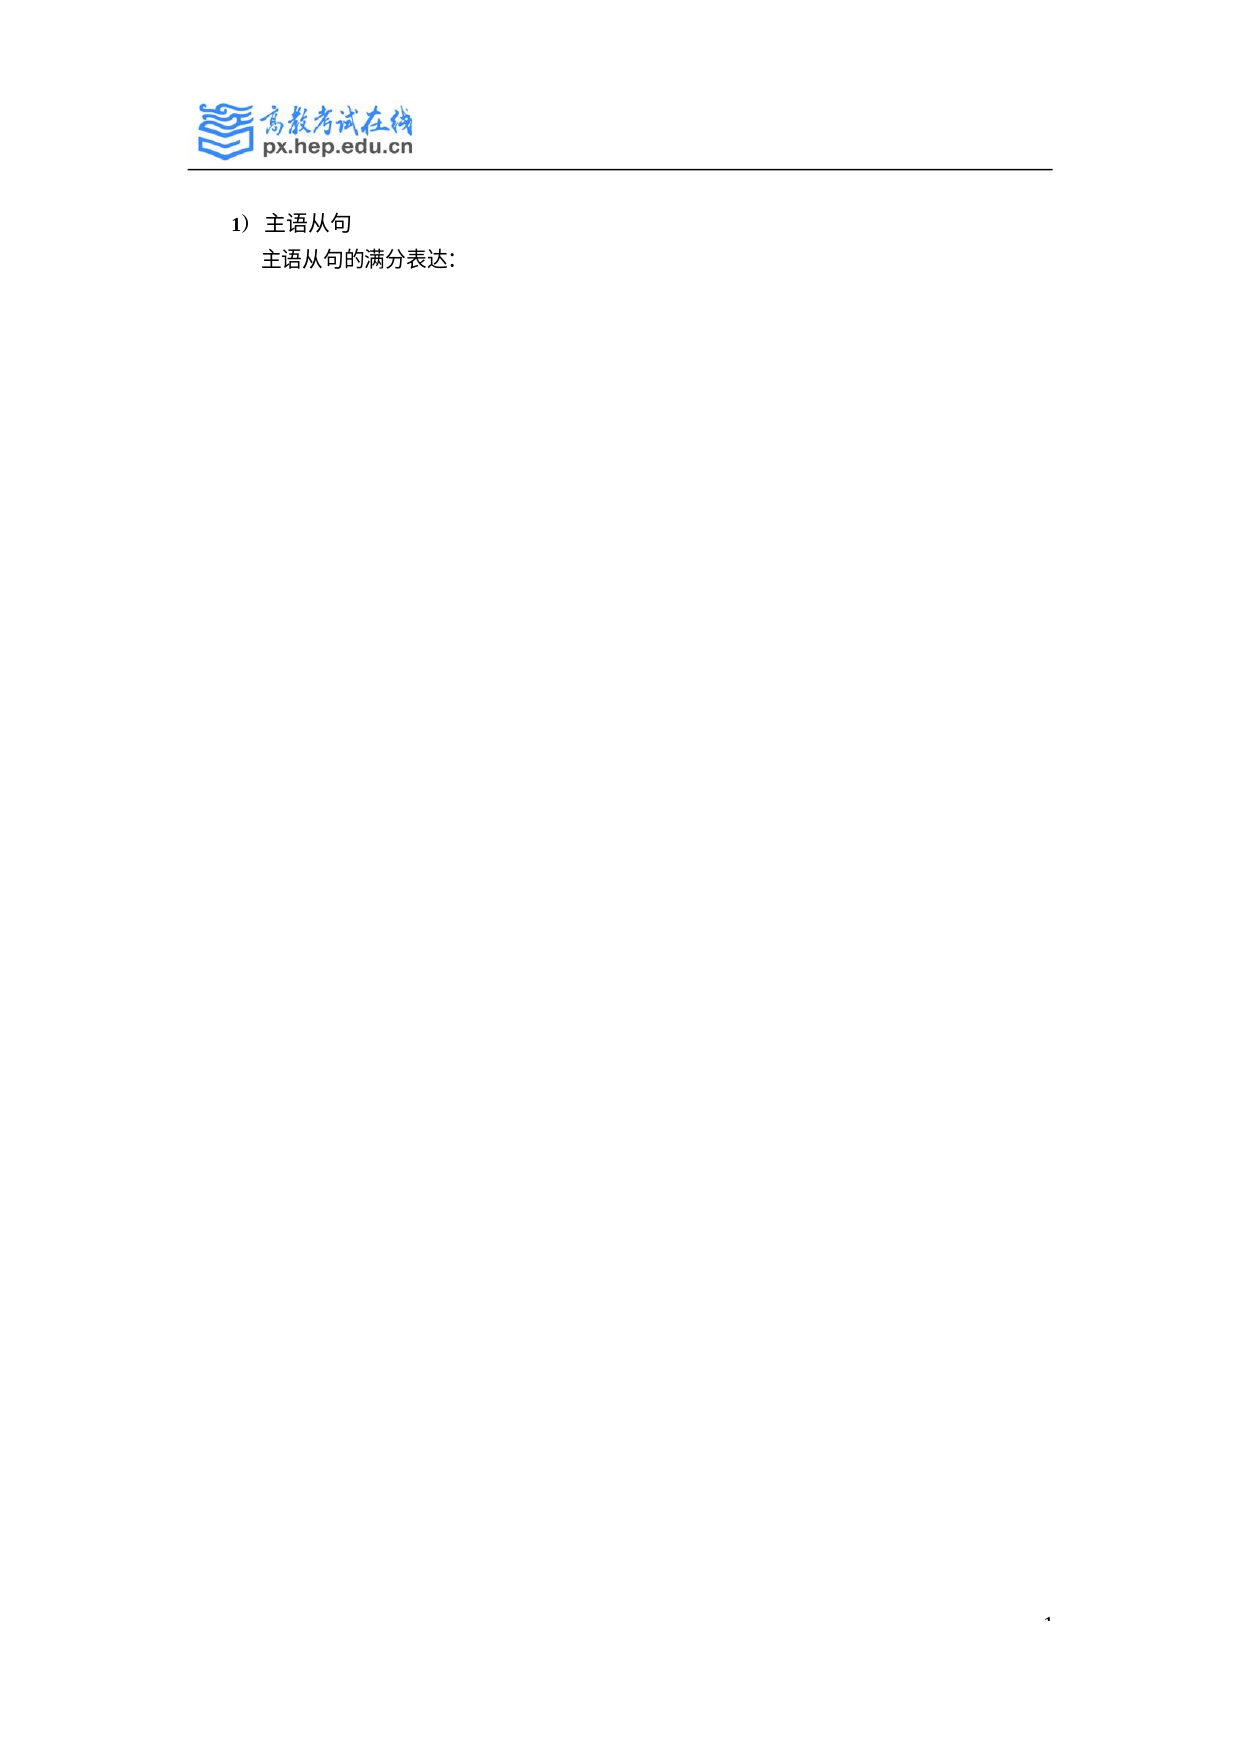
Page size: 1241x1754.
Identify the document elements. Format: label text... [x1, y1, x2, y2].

list 主语从句 [231, 206, 1086, 237]
picture [187, 100, 417, 161]
text 主语从句的满分表达： [261, 242, 1086, 273]
